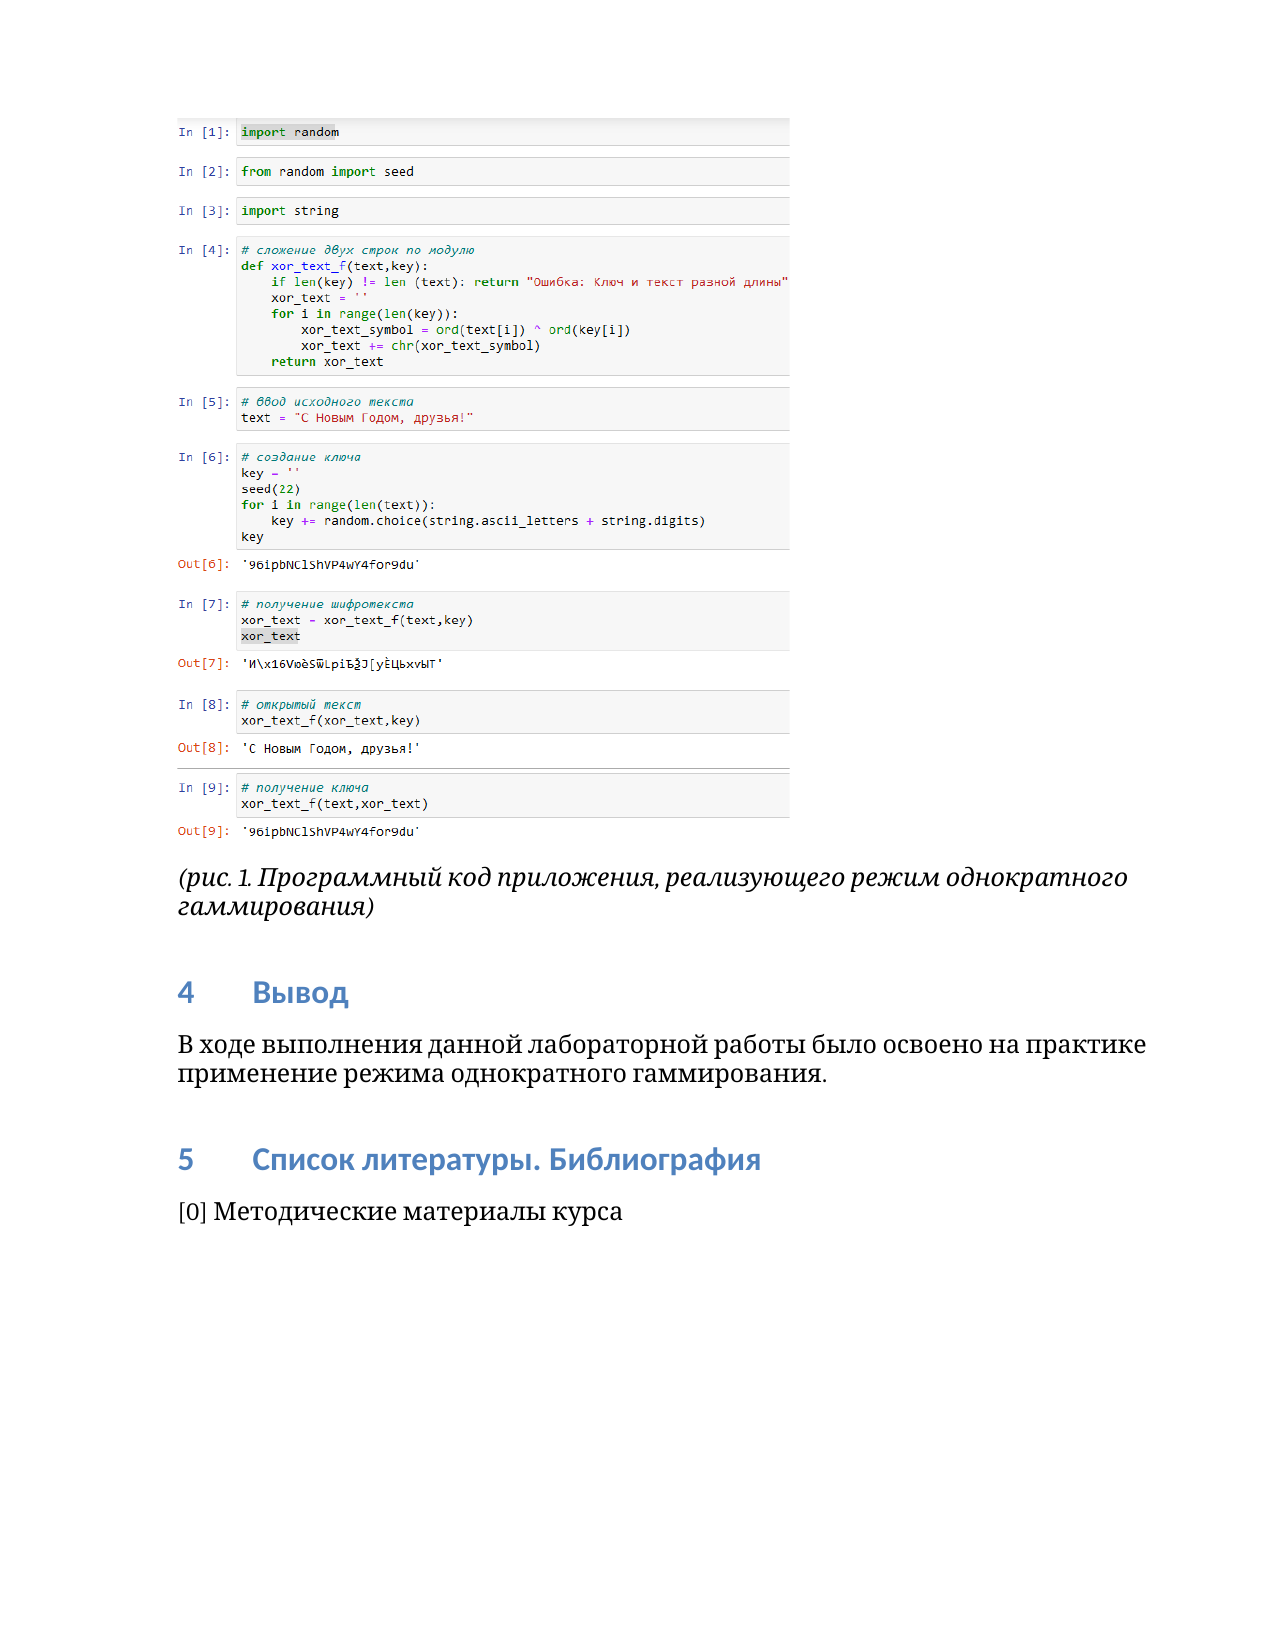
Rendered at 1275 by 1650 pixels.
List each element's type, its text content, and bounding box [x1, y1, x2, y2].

text [0] Методические материалы курса [177, 1198, 1186, 1227]
text (рис. 1. Программный код приложения, реализующего режим однократного гаммирования) [177, 864, 1186, 921]
text В ходе выполнения данной лабораторной работы было освоено на практике применение режима однократного гаммирования. [177, 1031, 1186, 1088]
picture [177, 118, 790, 843]
subtitle 5 Список литературы. Библиография [177, 1138, 1186, 1179]
subtitle 4 Вывод [177, 971, 1186, 1012]
